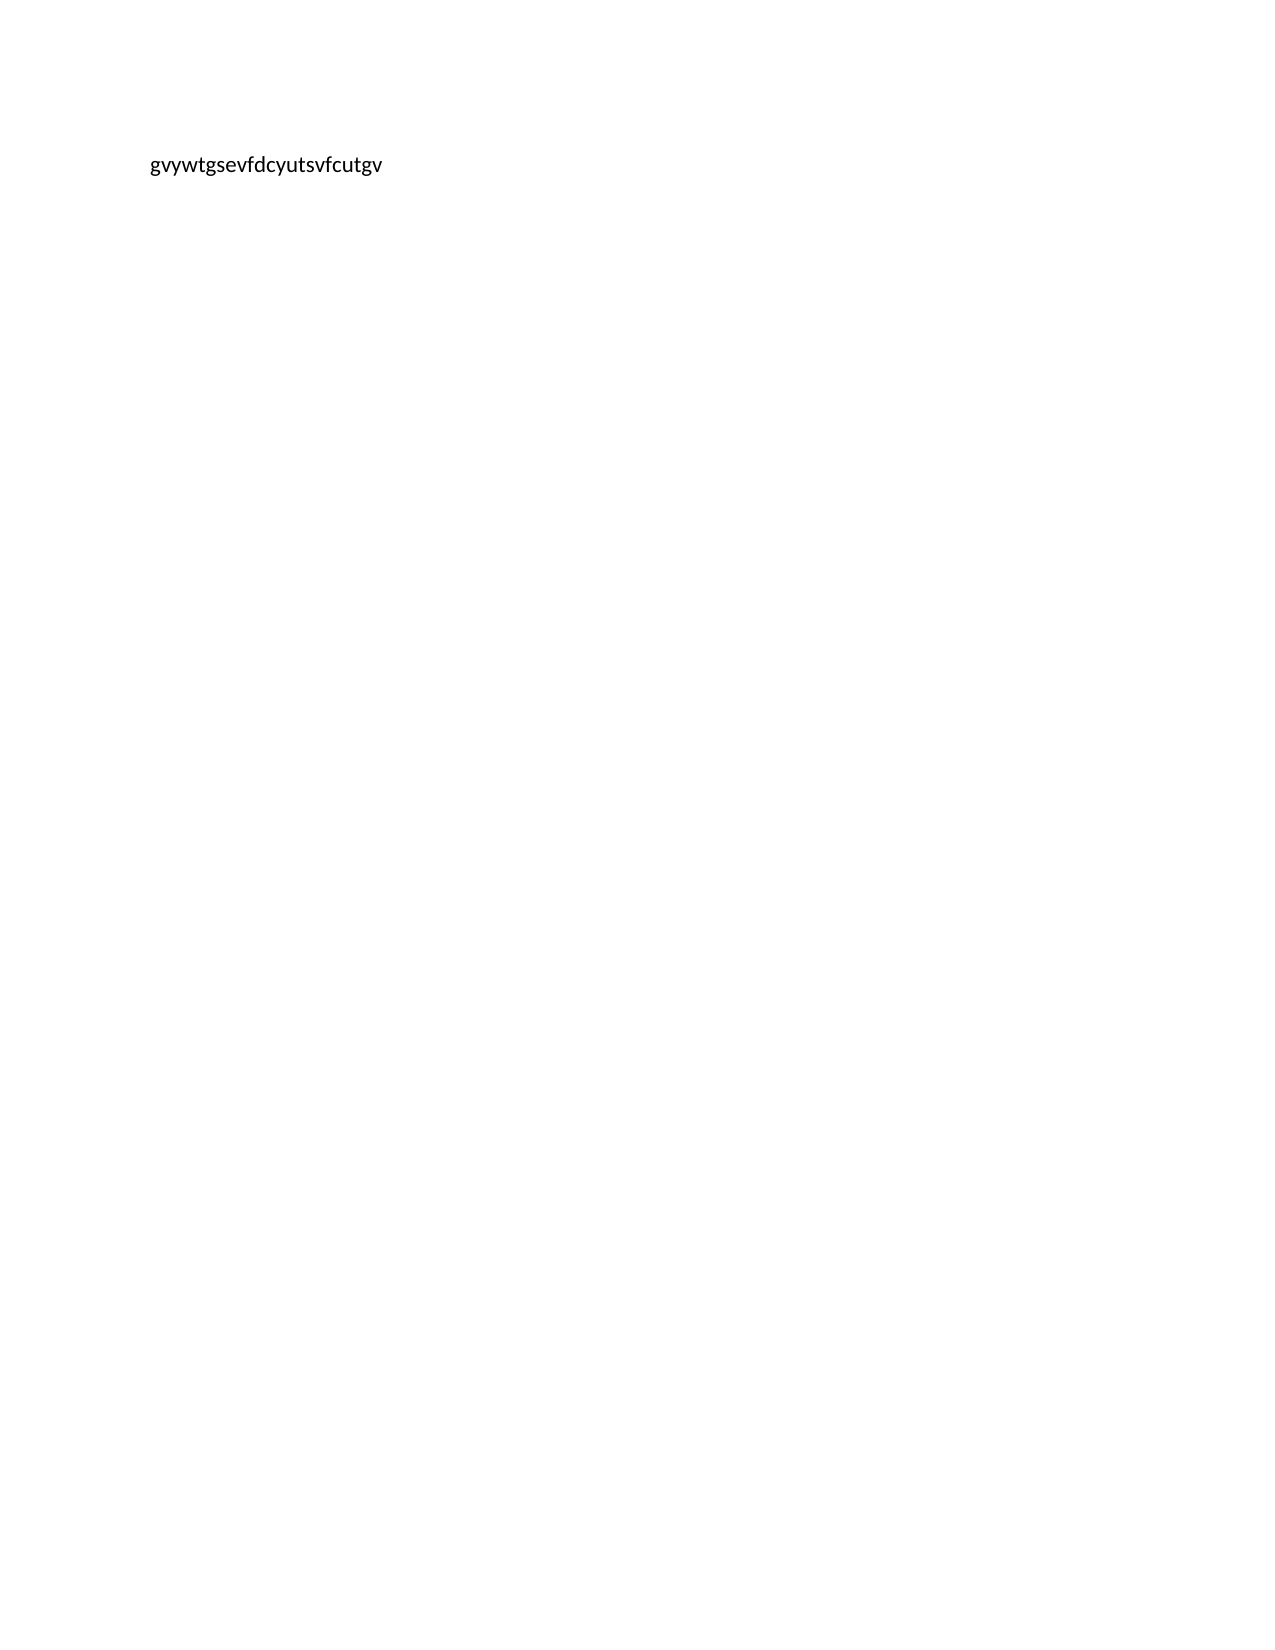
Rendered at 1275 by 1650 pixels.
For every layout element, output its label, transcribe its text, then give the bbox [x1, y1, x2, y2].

text gvywtgsevfdcyutsvfcutgv [150, 150, 1125, 178]
